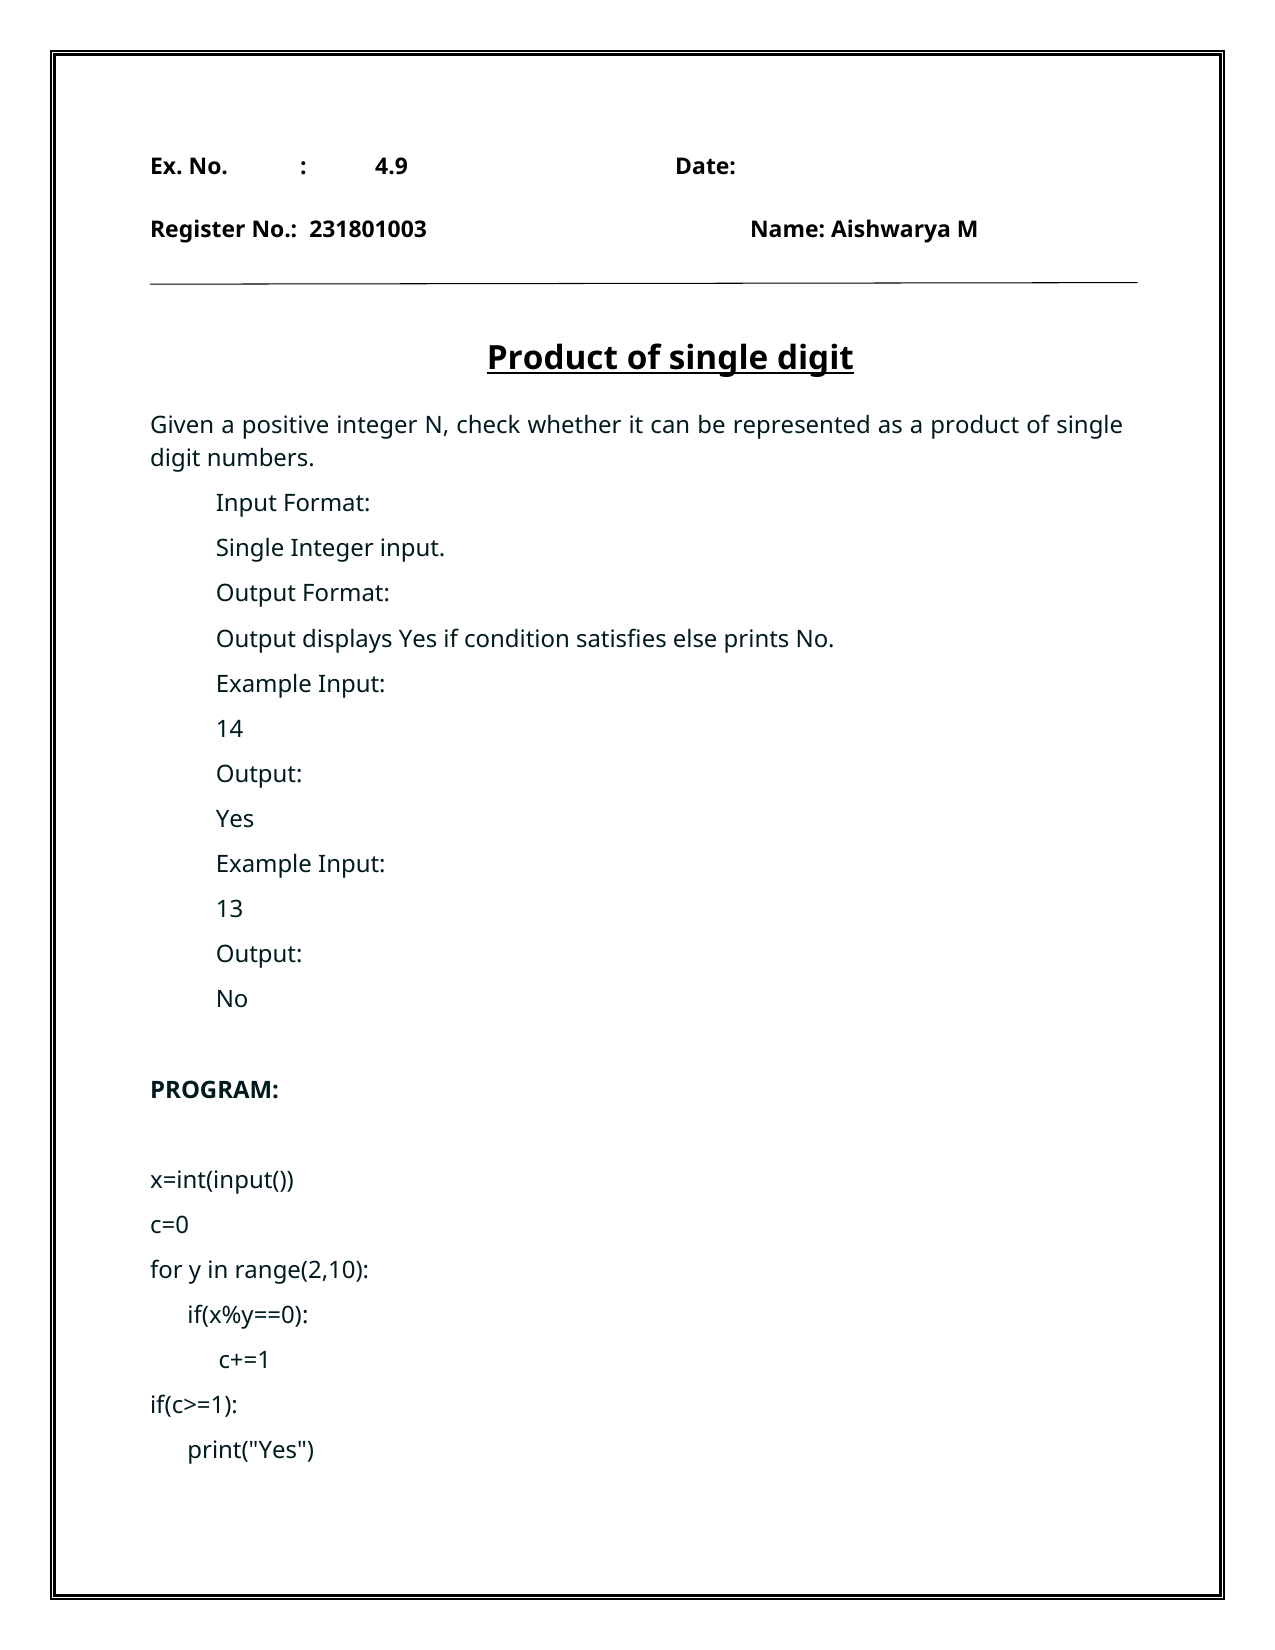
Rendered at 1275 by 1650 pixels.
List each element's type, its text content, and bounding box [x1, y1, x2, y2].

text c=0 [150, 1208, 1125, 1240]
text Input Format: [216, 486, 1125, 519]
text Output: [216, 757, 1125, 789]
text for y in range(2,10): [150, 1253, 1125, 1285]
text Output: [216, 937, 1125, 970]
text if(x%y==0): [150, 1298, 1125, 1331]
text Example Input: [216, 847, 1125, 879]
text Ex. No. : 4.9 Date: [150, 150, 1125, 181]
text Given a positive integer N, check whether it can be represented as a product of single digit numbers. [150, 408, 1125, 473]
text print("Yes") [150, 1433, 1125, 1466]
text Single Integer input. [216, 531, 1125, 564]
text c+=1 [150, 1343, 1125, 1376]
text Output displays Yes if condition satisfies else prints No. [216, 621, 1125, 654]
text if(c>=1): [150, 1388, 1125, 1421]
text 13 [216, 892, 1125, 924]
text 14 [216, 712, 1125, 744]
list Product of single digit [216, 334, 1125, 379]
text Example Input: [216, 666, 1125, 699]
text x=int(input()) [150, 1163, 1125, 1195]
text Output Format: [216, 576, 1125, 609]
text Yes [216, 802, 1125, 834]
text Register No.: 231801003 Name: Aishwarya M [150, 213, 1125, 244]
text PROGRAM: [150, 1072, 1125, 1105]
text No [216, 982, 1125, 1015]
